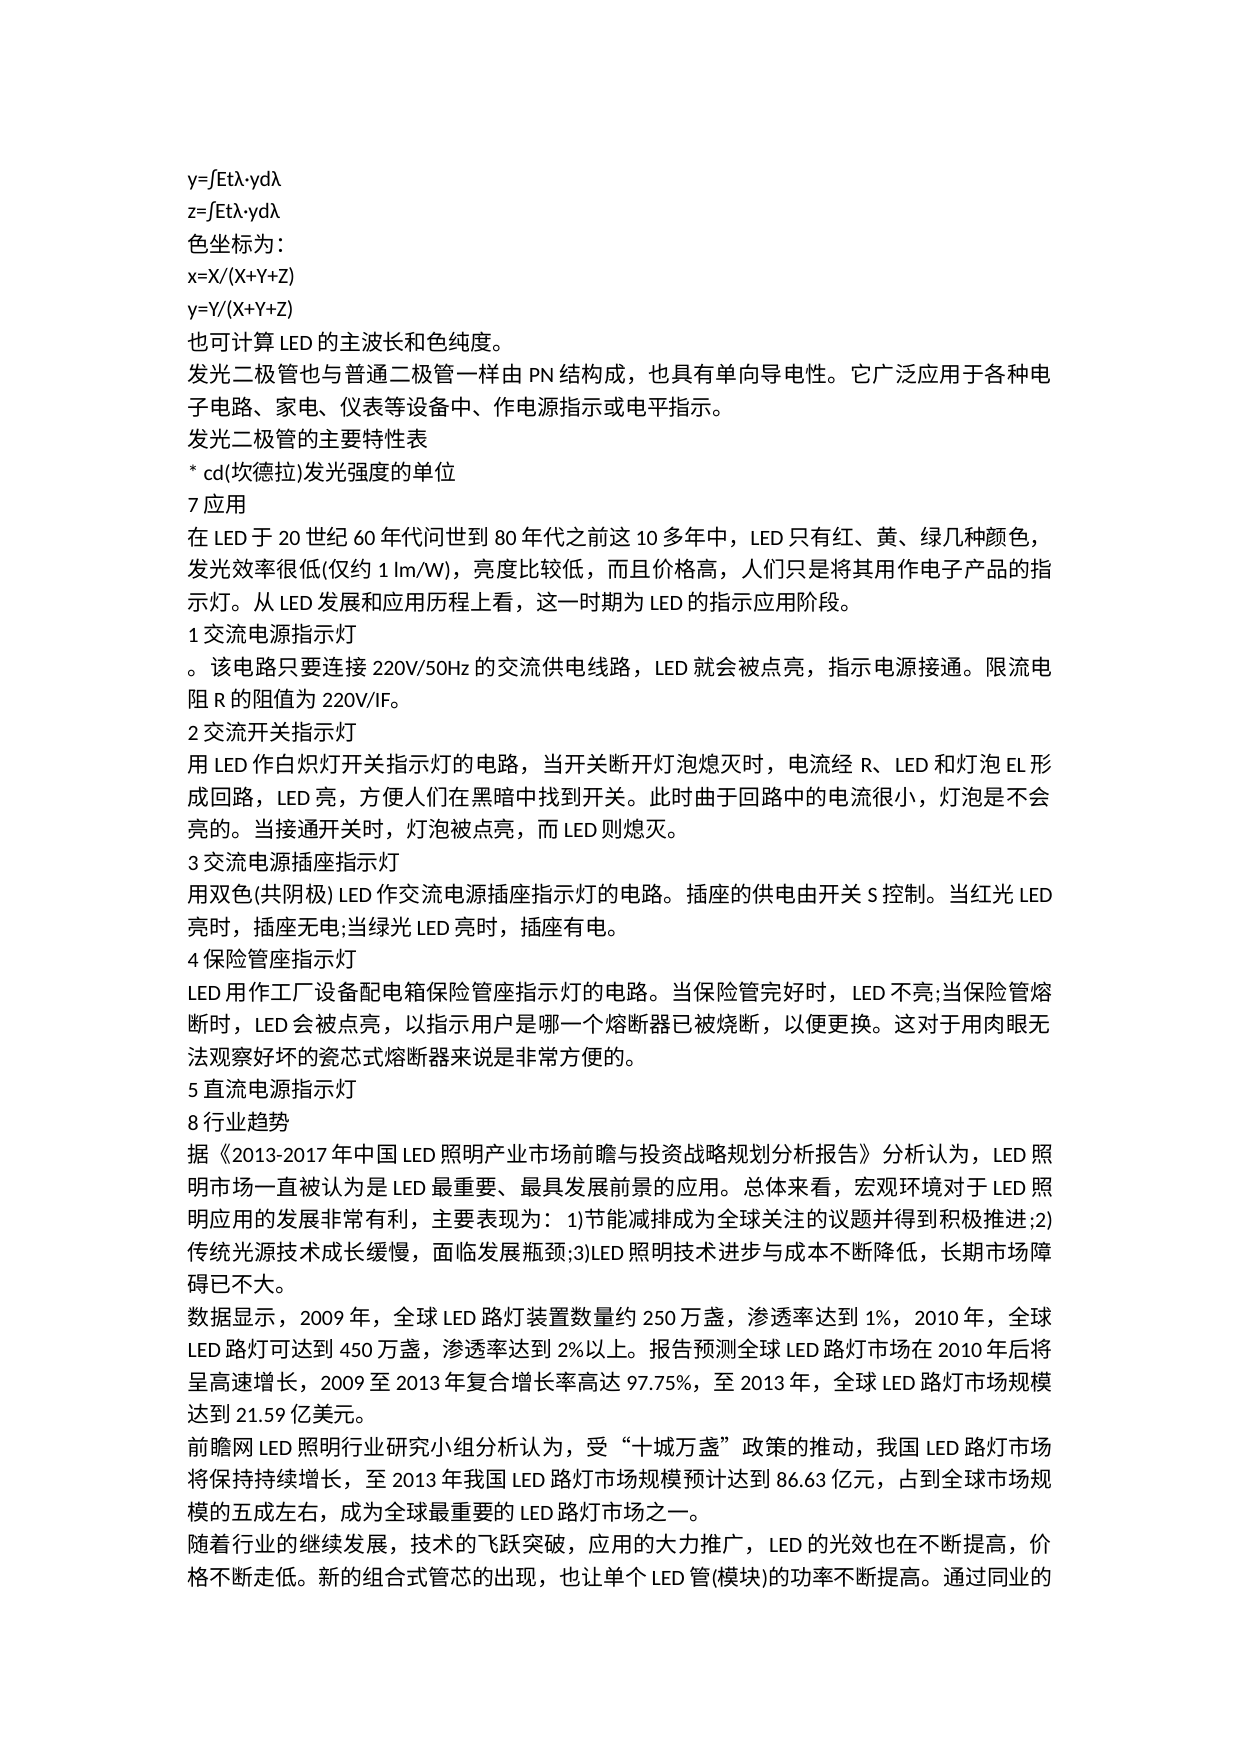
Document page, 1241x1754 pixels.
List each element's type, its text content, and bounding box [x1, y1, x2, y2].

text 用双色(共阴极) LED作交流电源插座指示灯的电路。插座的供电由开关S控制。当红光LED亮时，插座无电;当绿光LED亮时，插座有电。 [187, 877, 1053, 942]
text y=Y/(X+Y+Z) [187, 292, 1053, 324]
text x=X/(X+Y+Z) [187, 259, 1053, 292]
text 发光二极管的主要特性表 [187, 422, 1053, 454]
text 。该电路只要连接220V/50Hz的交流供电线路，LED就会被点亮，指示电源接通。限流电阻R的阻值为220V/IF。 [187, 649, 1053, 714]
text 1 交流电源指示灯 [187, 617, 1053, 649]
text 在LED于20世纪60年代问世到80年代之前这10多年中，LED只有红、黄、绿几种颜色，发光效率很低(仅约1 lm/W)，亮度比较低，而且价格高，人们只是将其用作电子产品的指示灯。从LED发展和应用历程上看，这一时期为LED的指示应用阶段。 [187, 519, 1053, 617]
text 3 交流电源插座指示灯 [187, 844, 1053, 877]
text 8行业趋势 [187, 1104, 1053, 1137]
text * cd(坎德拉)发光强度的单位 [187, 454, 1053, 487]
text 4 保险管座指示灯 [187, 942, 1053, 974]
text z=∫Etλ·ydλ [187, 194, 1053, 227]
text y=∫Etλ·ydλ [187, 162, 1053, 194]
text 前瞻网LED照明行业研究小组分析认为，受“十城万盏”政策的推动，我国LED路灯市场将保持持续增长，至2013年我国LED路灯市场规模预计达到86.63亿元，占到全球市场规模的五成左右，成为全球最重要的LED路灯市场之一。 [187, 1429, 1053, 1527]
text 也可计算LED的主波长和色纯度。 [187, 324, 1053, 357]
text 数据显示，2009年，全球LED路灯装置数量约250万盏，渗透率达到1%，2010年，全球LED路灯可达到450万盏，渗透率达到2%以上。报告预测全球LED路灯市场在2010年后将呈高速增长，2009至2013年复合增长率高达97.75%，至2013年，全球LED路灯市场规模达到21.59亿美元。 [187, 1299, 1053, 1429]
text LED用作工厂设备配电箱保险管座指示灯的电路。当保险管完好时，LED不亮;当保险管熔断时，LED会被点亮，以指示用户是哪一个熔断器已被烧断，以便更换。这对于用肉眼无法观察好坏的瓷芯式熔断器来说是非常方便的。 [187, 974, 1053, 1072]
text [187, 1527, 1053, 1592]
text 用LED作白炽灯开关指示灯的电路，当开关断开灯泡熄灭时，电流经R、LED 和灯泡EL形成回路，LED亮，方便人们在黑暗中找到开关。此时曲于回路中的电流很小，灯泡是不会亮的。当接通开关时，灯泡被点亮，而LED则熄灭。 [187, 747, 1053, 844]
text 2 交流开关指示灯 [187, 714, 1053, 747]
text 色坐标为： [187, 227, 1053, 259]
text 5 直流电源指示灯 [187, 1072, 1053, 1104]
text 7应用 [187, 487, 1053, 519]
text 发光二极管也与普通二极管一样由PN结构成，也具有单向导电性。它广泛应用于各种电子电路、家电、仪表等设备中、作电源指示或电平指示。 [187, 357, 1053, 422]
text 据《2013-2017年中国LED照明产业市场前瞻与投资战略规划分析报告》分析认为，LED照明市场一直被认为是LED最重要、最具发展前景的应用。总体来看，宏观环境对于LED照明应用的发展非常有利，主要表现为：1)节能减排成为全球关注的议题并得到积极推进;2)传统光源技术成长缓慢，面临发展瓶颈;3)LED照明技术进步与成本不断降低，长期市场障碍已不大。 [187, 1137, 1053, 1299]
